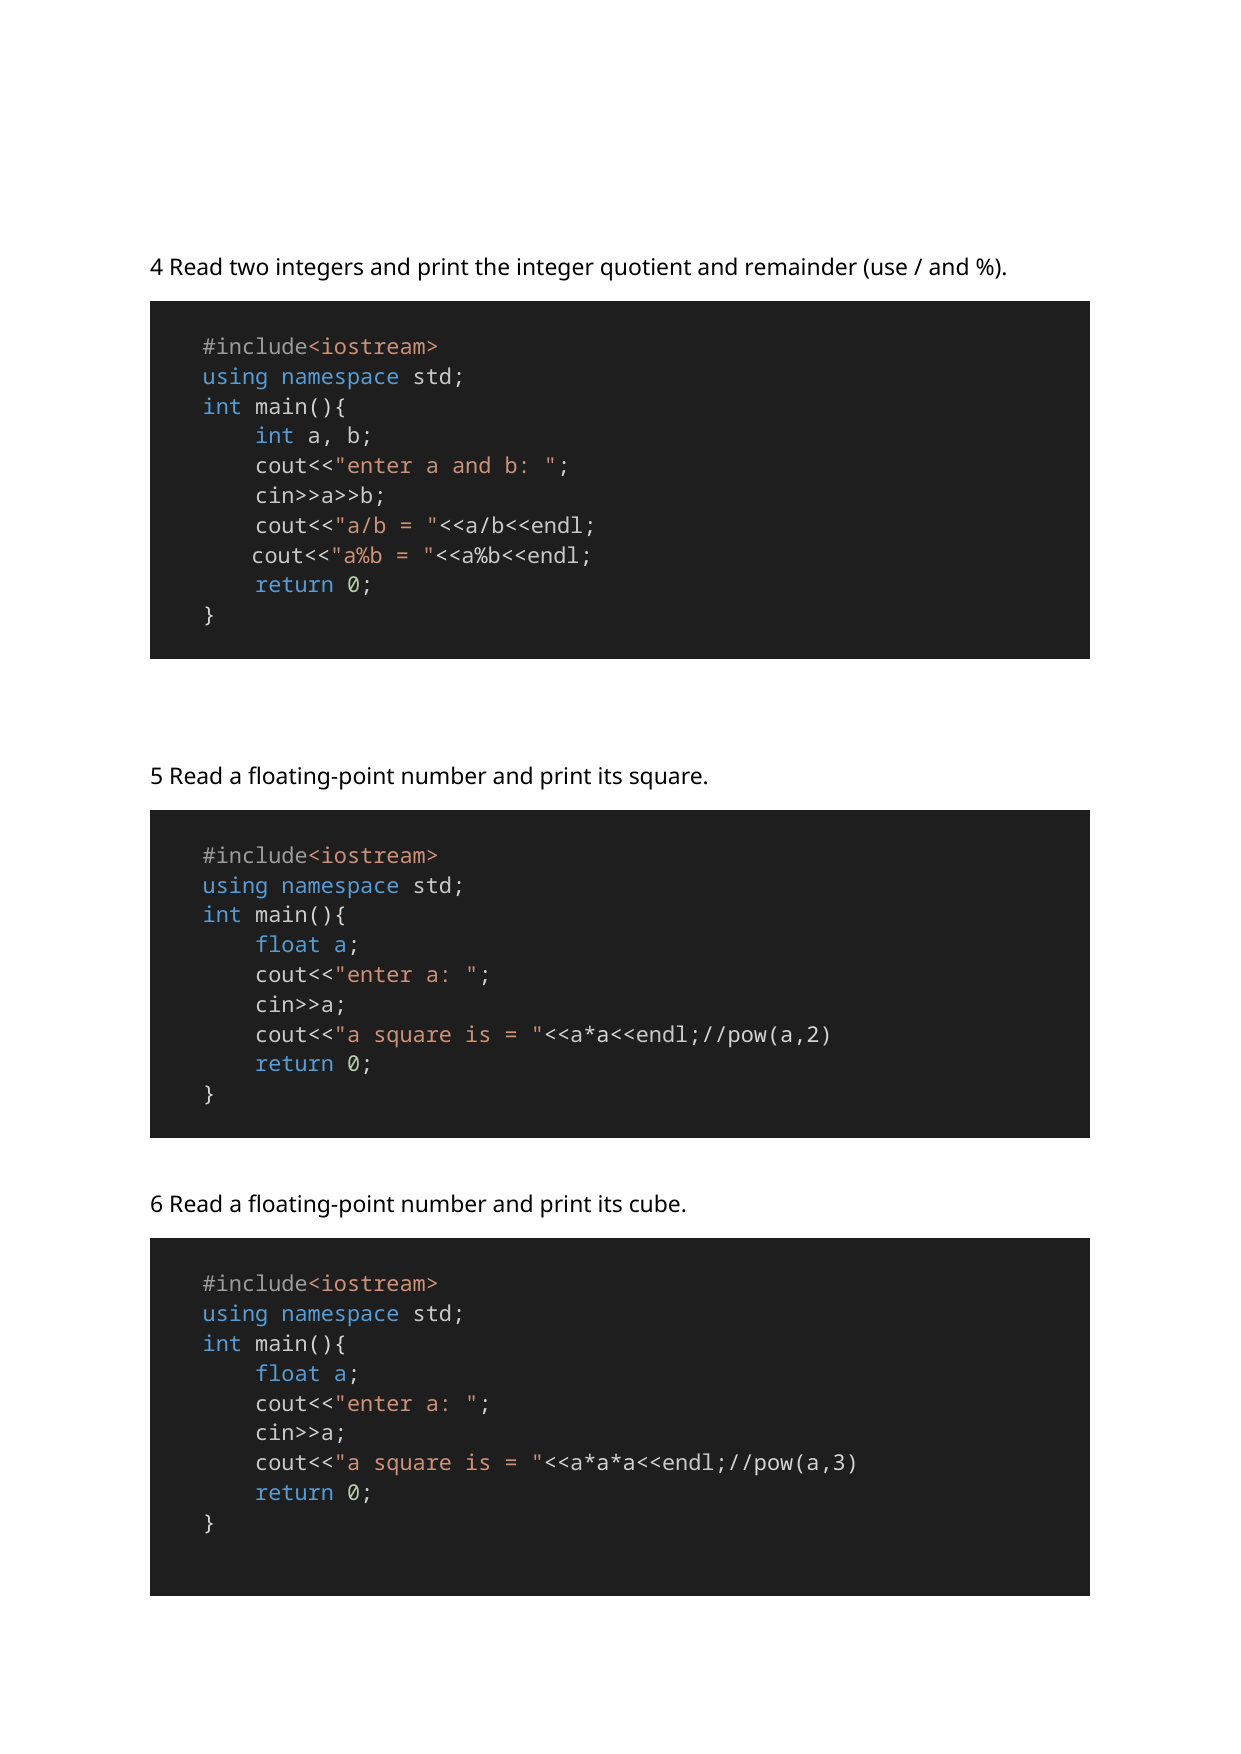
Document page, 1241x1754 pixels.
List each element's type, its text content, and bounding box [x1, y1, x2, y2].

text using namespace std; [150, 361, 1090, 391]
text return 0; [150, 1477, 1090, 1507]
text cin>>a; [150, 989, 1090, 1018]
text cout<<"a/b = "<<a/b<<endl; [150, 510, 1090, 539]
text using namespace std; [150, 1298, 1090, 1328]
text return 0; [150, 1048, 1090, 1078]
text 4 Read two integers and print the integer quotient and remainder (use / and %). [150, 251, 1090, 282]
text #include<iostream> [150, 840, 1090, 869]
text float a; [150, 929, 1090, 959]
text int a, b; [150, 420, 1090, 450]
text #include<iostream> [150, 331, 1090, 361]
text cout<<"a square is = "<<a*a<<endl;//pow(a,2) [150, 1018, 1090, 1048]
text cout<<"enter a and b: "; [150, 450, 1090, 480]
text } [150, 1507, 1090, 1536]
text return 0; [150, 569, 1090, 599]
text int main(){ [150, 899, 1090, 929]
text } [150, 1078, 1090, 1108]
text int main(){ [150, 391, 1090, 420]
text } [150, 599, 1090, 629]
text cout<<"a%b = "<<a%b<<endl; [150, 539, 1090, 569]
text float a; [150, 1358, 1090, 1387]
text cin>>a>>b; [150, 480, 1090, 510]
text using namespace std; [150, 869, 1090, 899]
text cin>>a; [150, 1417, 1090, 1447]
text 6 Read a floating-point number and print its cube. [150, 1188, 1090, 1219]
text cout<<"enter a: "; [150, 1387, 1090, 1417]
text cout<<"enter a: "; [150, 959, 1090, 989]
text #include<iostream> [150, 1268, 1090, 1298]
text 5 Read a floating-point number and print its square. [150, 759, 1090, 791]
text int main(){ [150, 1328, 1090, 1358]
text cout<<"a square is = "<<a*a*a<<endl;//pow(a,3) [150, 1447, 1090, 1477]
